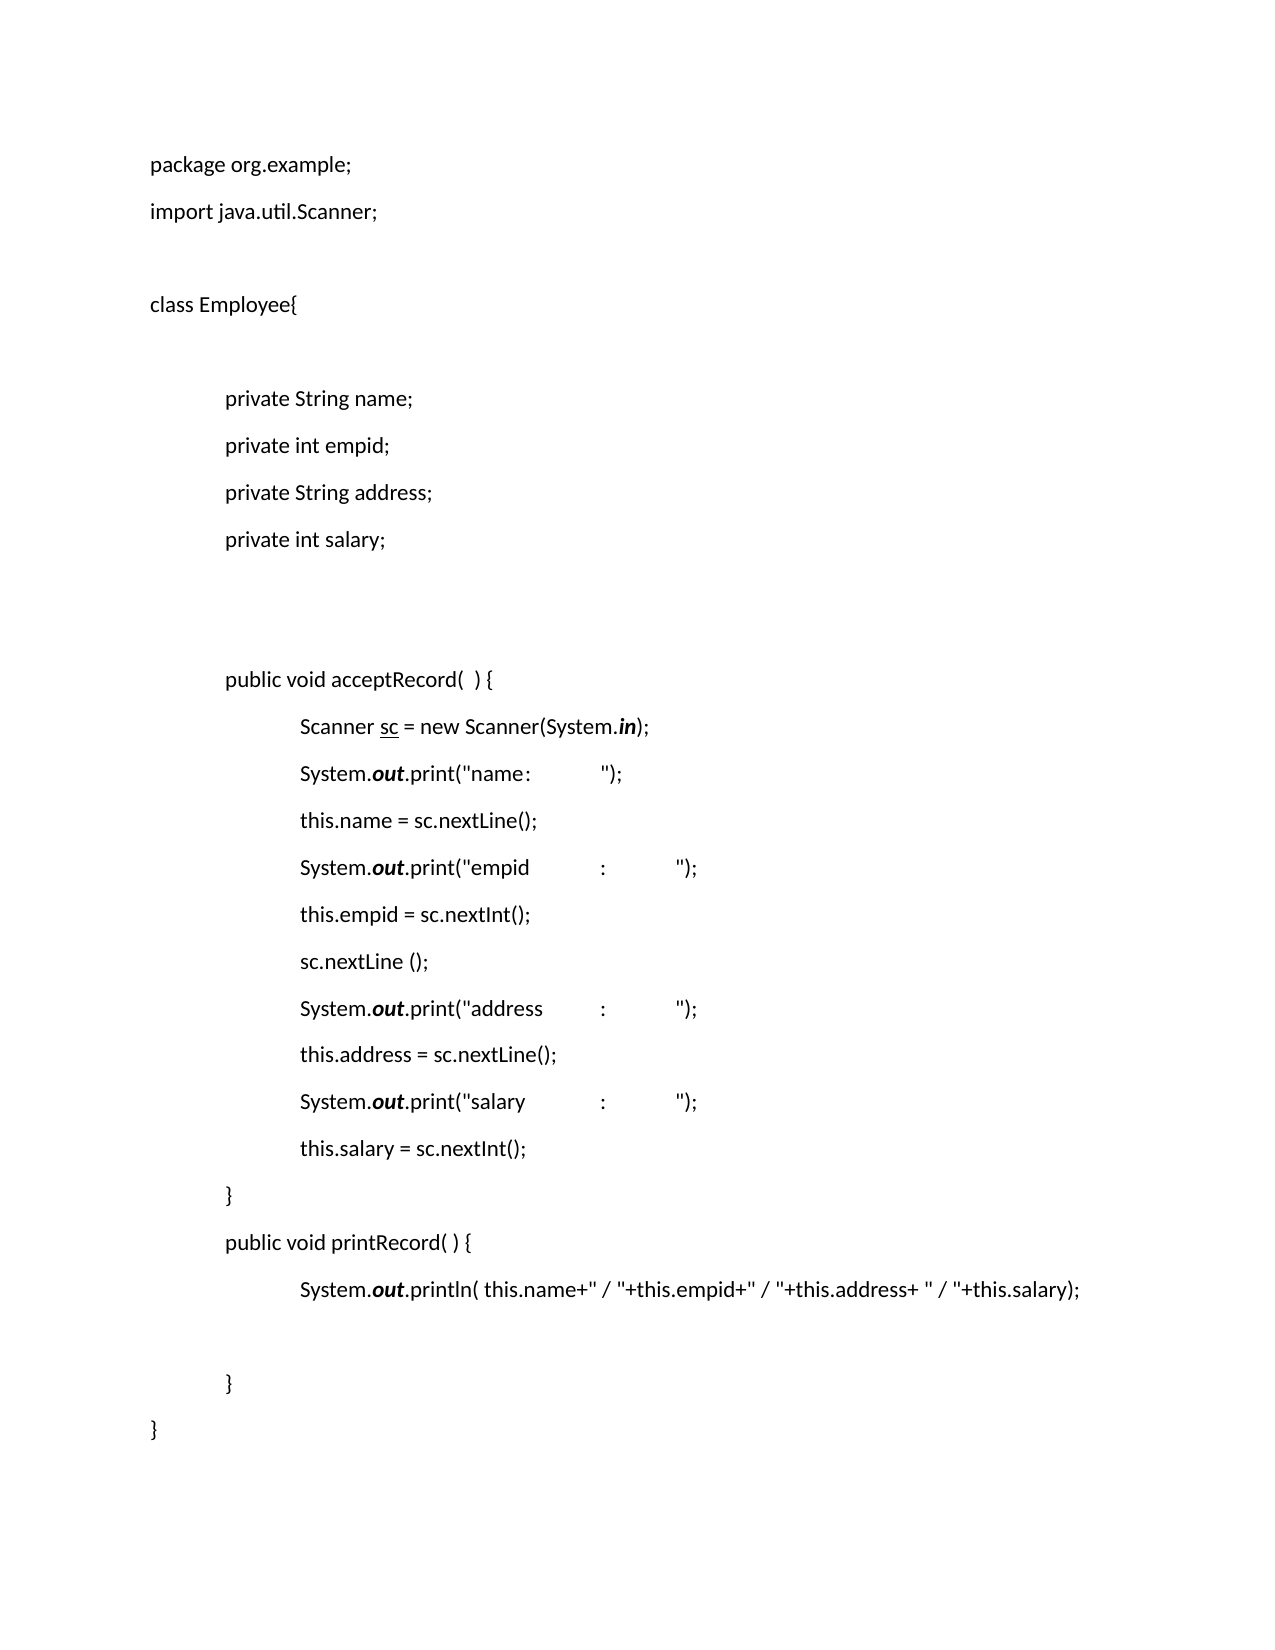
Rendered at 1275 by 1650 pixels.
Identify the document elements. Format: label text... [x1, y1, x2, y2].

text System.out.print("name : "); [150, 759, 1125, 787]
text } [150, 1369, 1125, 1397]
text private String name; [150, 384, 1125, 412]
text this.salary = sc.nextInt(); [150, 1134, 1125, 1162]
text private String address; [150, 478, 1125, 506]
text private int empid; [150, 431, 1125, 459]
text private int salary; [150, 525, 1125, 553]
text import java.util.Scanner; [150, 197, 1125, 225]
text Scanner sc = new Scanner(System.in); [150, 712, 1125, 741]
text public void printRecord( ) { [150, 1228, 1125, 1256]
text } [150, 1181, 1125, 1209]
text sc.nextLine (); [150, 947, 1125, 975]
text System.out.print("empid : "); [150, 853, 1125, 881]
text System.out.print("salary : "); [150, 1087, 1125, 1116]
text package org.example; [150, 150, 1125, 178]
text class Employee{ [150, 291, 1125, 319]
text } [150, 1416, 1125, 1444]
text this.name = sc.nextLine(); [150, 806, 1125, 834]
text System.out.print("address : "); [150, 994, 1125, 1022]
text this.address = sc.nextLine(); [150, 1041, 1125, 1069]
text public void acceptRecord( ) { [150, 666, 1125, 694]
text System.out.println( this.name+" / "+this.empid+" / "+this.address+ " / "+this.salary); [150, 1275, 1125, 1303]
text this.empid = sc.nextInt(); [150, 900, 1125, 928]
